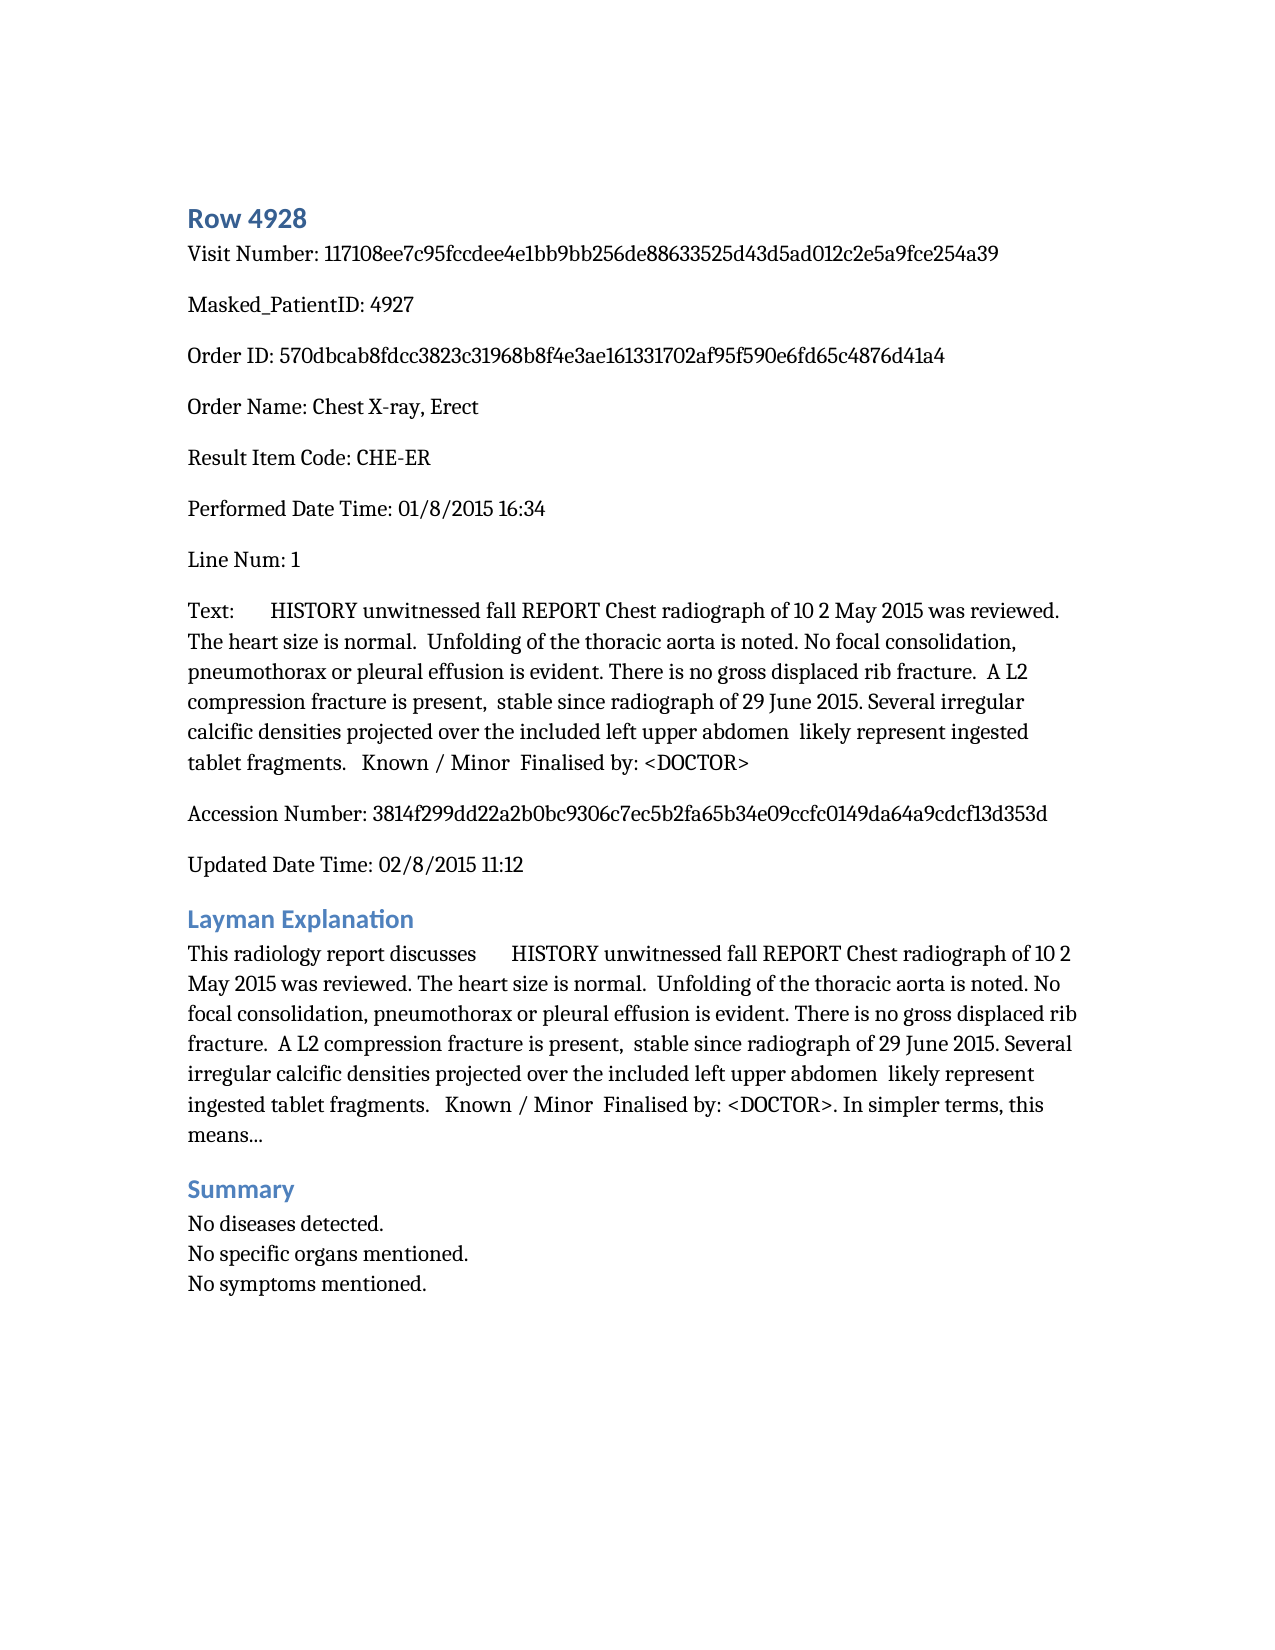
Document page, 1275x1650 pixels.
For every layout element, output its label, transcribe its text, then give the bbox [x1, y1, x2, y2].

text Text: HISTORY unwitnessed fall REPORT Chest radiograph of 10 2 May 2015 was reviewed. The heart size is normal. Unfolding of the thoracic aorta is noted. No focal consolidation, pneumothorax or pleural effusion is evident. There is no gross displaced rib fracture. A L2 compression fracture is present, stable since radiograph of 29 June 2015. Several irregular calcific densities projected over the included left upper abdomen likely represent ingested tablet fragments. Known / Minor Finalised by: <DOCTOR> [187, 598, 1087, 776]
subtitle Summary [187, 1173, 1087, 1206]
text This radiology report discusses HISTORY unwitnessed fall REPORT Chest radiograph of 10 2 May 2015 was reviewed. The heart size is normal. Unfolding of the thoracic aorta is noted. No focal consolidation, pneumothorax or pleural effusion is evident. There is no gross displaced rib fracture. A L2 compression fracture is present, stable since radiograph of 29 June 2015. Several irregular calcific densities projected over the included left upper abdomen likely represent ingested tablet fragments. Known / Minor Finalised by: <DOCTOR>. In simpler terms, this means... [187, 940, 1087, 1148]
subtitle Row 4928 [187, 200, 1087, 236]
subtitle Layman Explanation [187, 902, 1087, 935]
text Result Item Code: CHE-ER [187, 445, 1087, 471]
text Order ID: 570dbcab8fdcc3823c31968b8f4e3ae161331702af95f590e6fd65c4876d41a4 [187, 343, 1087, 369]
text Order Name: Chest X-ray, Erect [187, 394, 1087, 420]
text Line Num: 1 [187, 547, 1087, 573]
text Performed Date Time: 01/8/2015 16:34 [187, 496, 1087, 522]
text Visit Number: 117108ee7c95fccdee4e1bb9bb256de88633525d43d5ad012c2e5a9fce254a39 [187, 241, 1087, 267]
text Updated Date Time: 02/8/2015 11:12 [187, 851, 1087, 878]
text Masked_PatientID: 4927 [187, 292, 1087, 318]
text No diseases detected. No specific organs mentioned. No symptoms mentioned. [187, 1211, 1087, 1297]
text Accession Number: 3814f299dd22a2b0bc9306c7ec5b2fa65b34e09ccfc0149da64a9cdcf13d353d [187, 800, 1087, 827]
